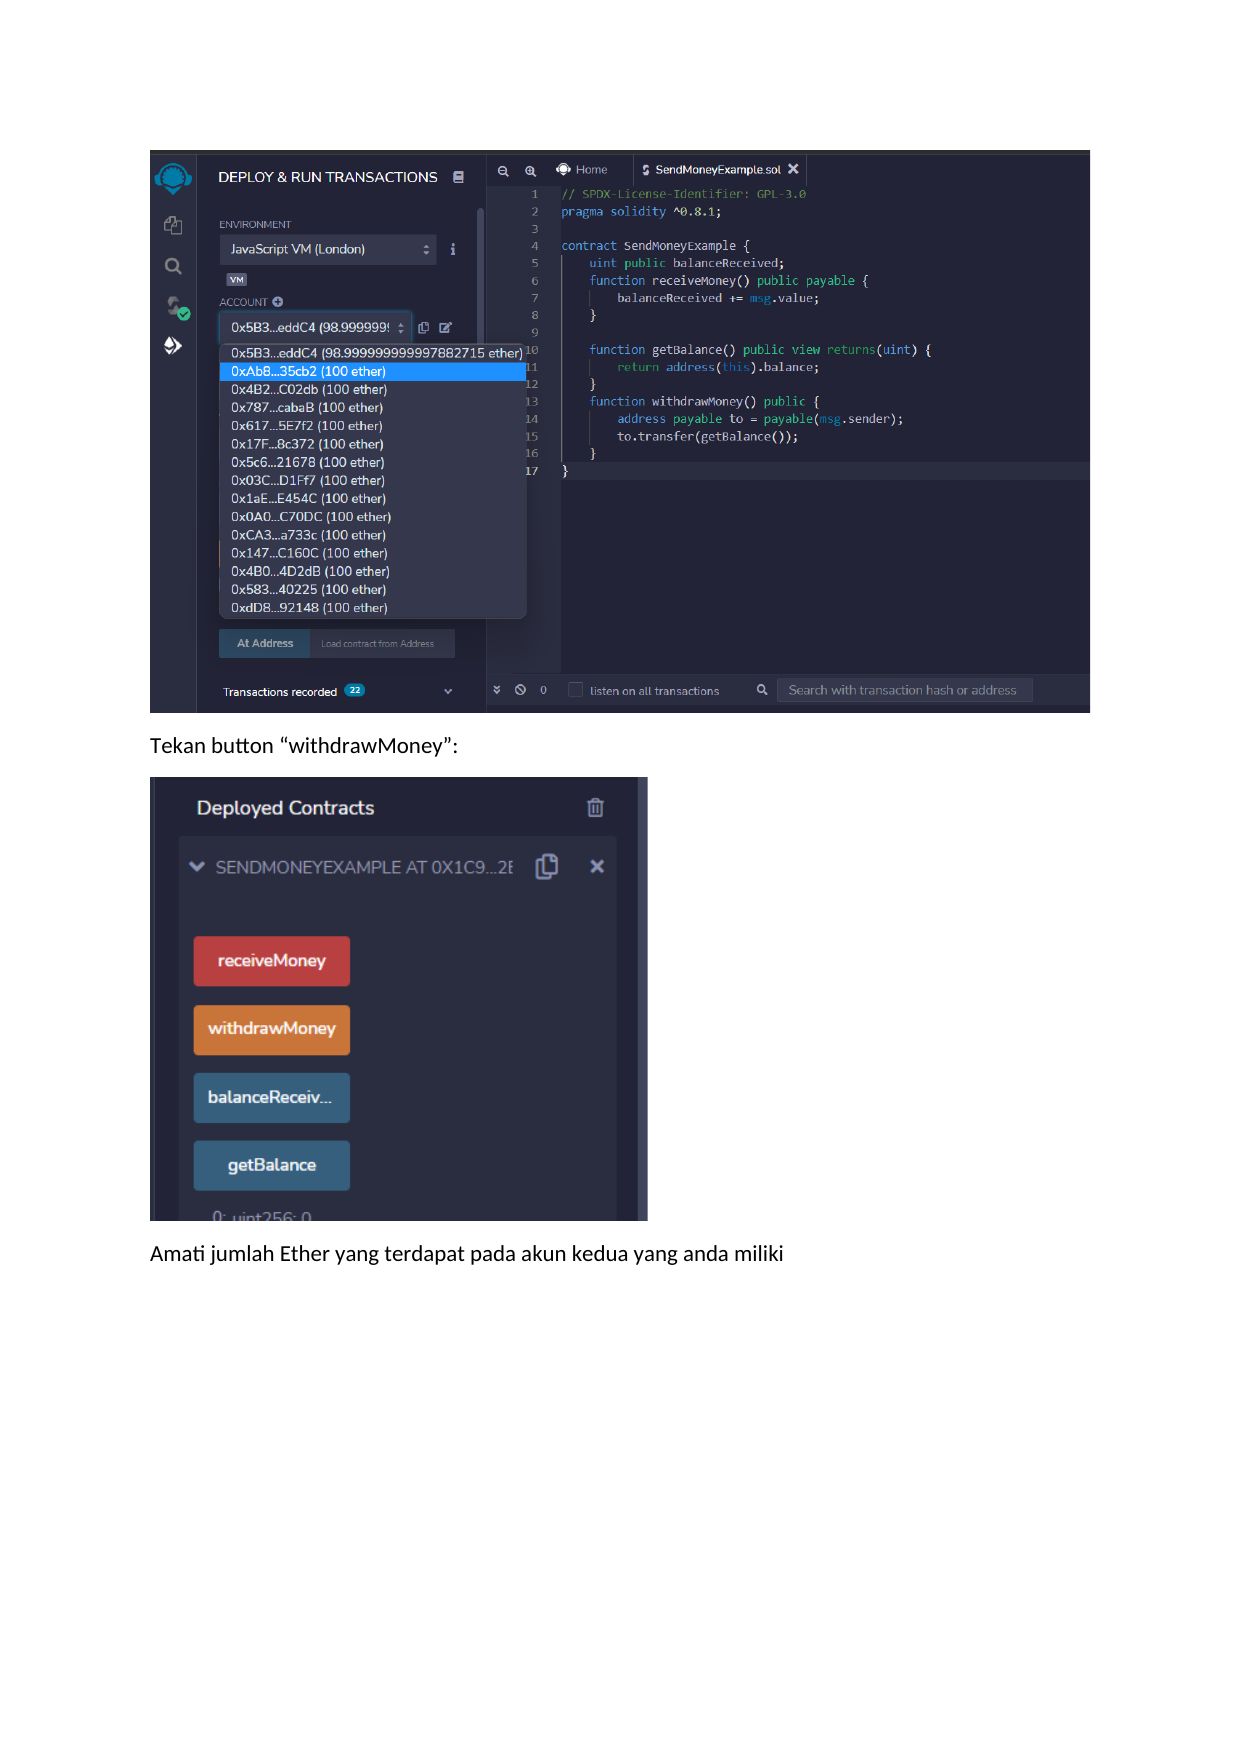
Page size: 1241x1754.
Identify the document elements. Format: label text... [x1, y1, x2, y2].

picture [150, 777, 648, 1221]
text Tekan button “withdrawMoney”: [150, 731, 1090, 759]
picture [150, 150, 1091, 713]
text Amati jumlah Ether yang terdapat pada akun kedua yang anda miliki [150, 1239, 1090, 1267]
